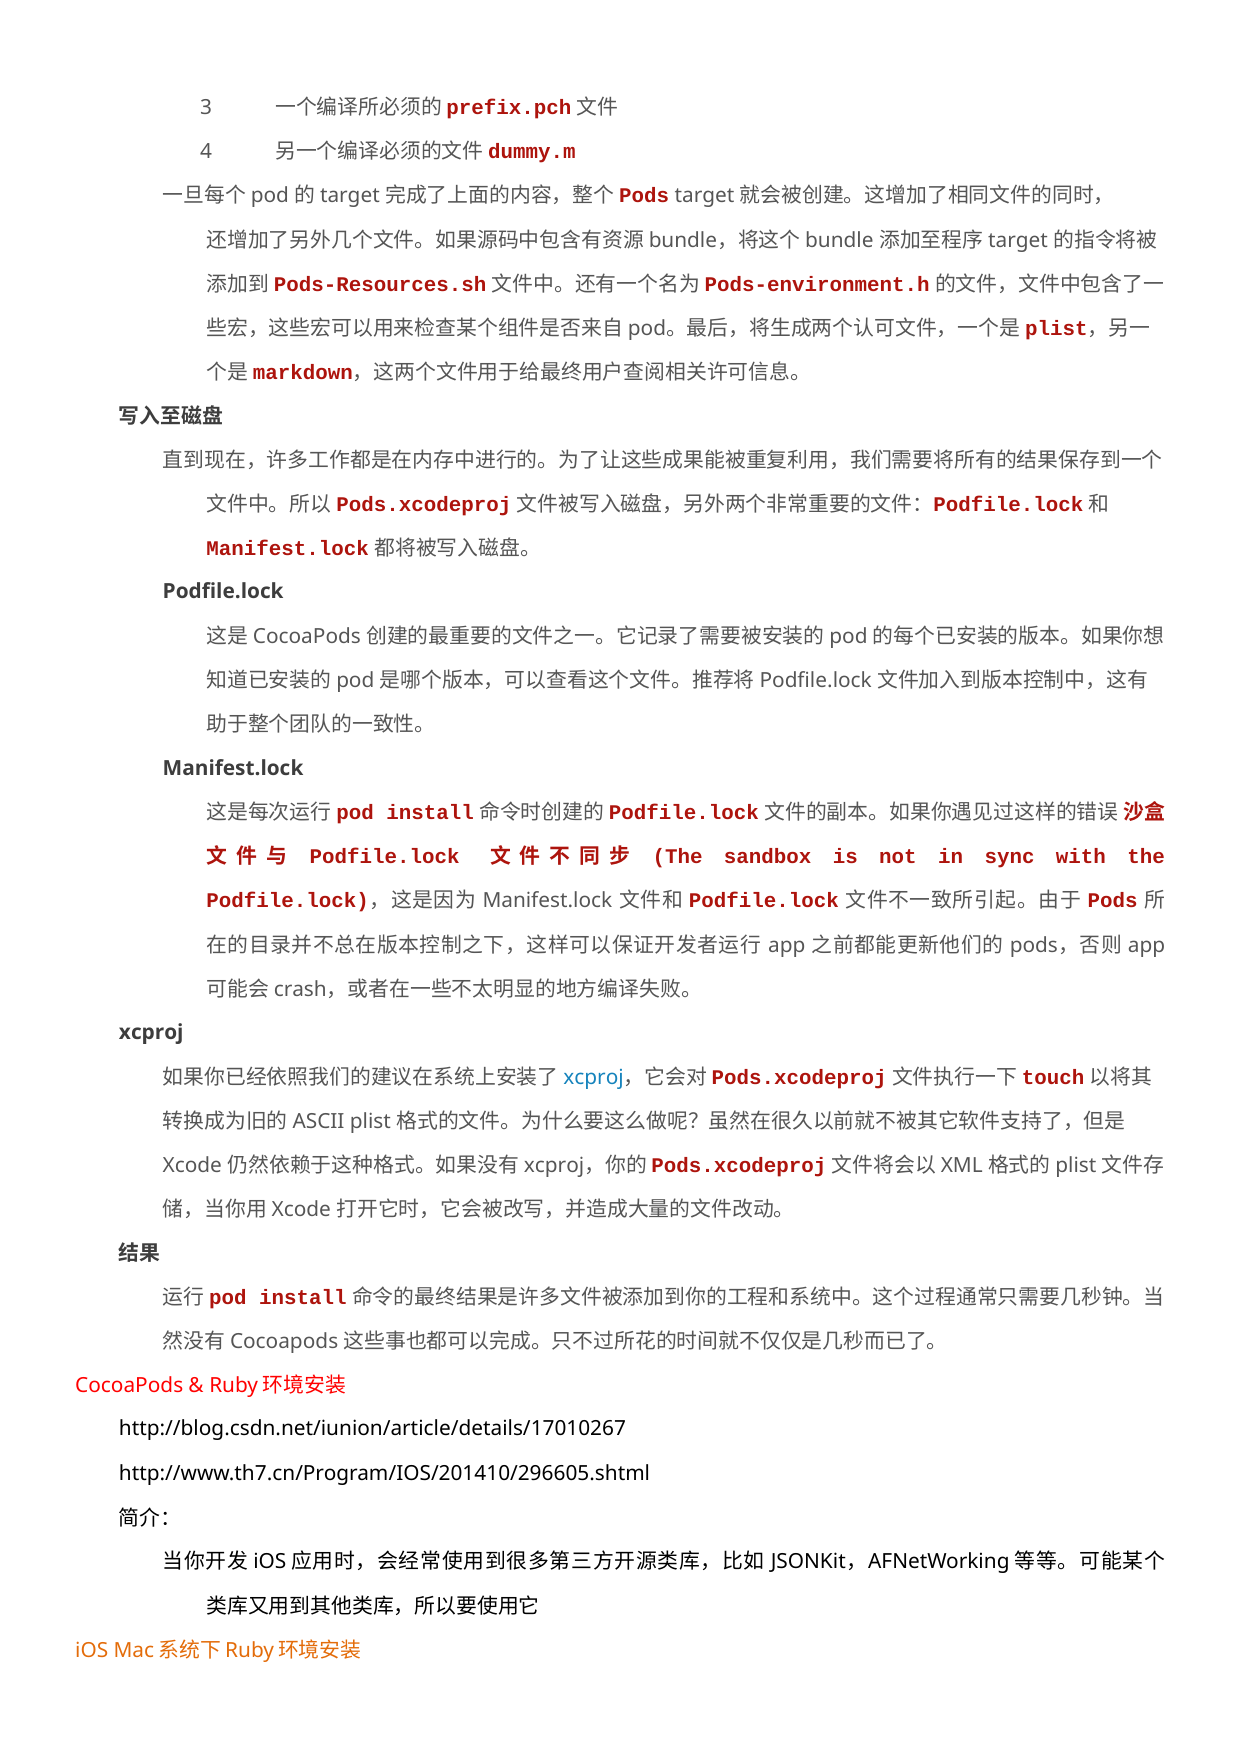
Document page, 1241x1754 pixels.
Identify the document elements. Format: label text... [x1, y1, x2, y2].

text 运行 pod install 命令的最终结果是许多文件被添加到你的工程和系统中。这个过程通常只需要几秒钟。当然没有 Cocoapods 这些事也都可以完成。只不过所花的时间就不仅仅是几秒而已了。 [162, 1273, 1165, 1362]
text 文件中。所以 Pods.xcodeproj 文件被写入磁盘，另外两个非常重要的文件：Podfile.lock 和 Manifest.lock 都将被写入磁盘。 [206, 480, 1165, 568]
text 当你开发iOS应用时，会经常使用到很多第三方开源类库，比如JSONKit，AFNetWorking等等。可能某个 类库又用到其他类库，所以要使用它 [75, 1538, 1165, 1626]
text 如果你已经依照我们的建议在系统上安装了 xcproj，它会对 Pods.xcodeproj 文件执行一下 touch 以将其转换成为旧的 ASCII plist 格式的文件。为什么要这么做呢？虽然在很久以前就不被其它软件支持了，但是 Xcode 仍然依赖于这种格式。如果没有 xcproj，你的 Pods.xcodeproj 文件将会以 XML 格式的 plist 文件存储，当你用 Xcode 打开它时，它会被改写，并造成大量的文件改动。 [162, 1053, 1165, 1229]
text 结果 [75, 1229, 1165, 1273]
text 一旦每个 pod 的 target 完成了上面的内容，整个 Pods target 就会被创建。这增加了相同文件的同时， [119, 172, 1165, 216]
text Manifest.lock [119, 745, 1165, 789]
text iOS Mac系统下Ruby环境安装 [75, 1626, 1165, 1670]
text 这是每次运行 pod install 命令时创建的 Podfile.lock 文件的副本。如果你遇见过这样的错误 沙盒文件与 Podfile.lock 文件不同步 (The sandbox is not in sync with the Podfile.lock)，这是因为 Manifest.lock 文件和 Podfile.lock 文件不一致所引起。由于 Pods 所在的目录并不总在版本控制之下，这样可以保证开发者运行 app 之前都能更新他们的 pods，否则 app 可能会 crash，或者在一些不太明显的地方编译失败。 [206, 789, 1165, 1009]
list 一个编译所必须的 prefix.pch 文件 [200, 84, 1165, 128]
text CocoaPods & Ruby环境安装 [75, 1362, 1165, 1406]
list 另一个编译必须的文件 dummy.m [200, 128, 1165, 172]
text 直到现在，许多工作都是在内存中进行的。为了让这些成果能被重复利用，我们需要将所有的结果保存到一个 [119, 436, 1165, 480]
text 还增加了另外几个文件。如果源码中包含有资源 bundle，将这个 bundle 添加至程序 target 的指令将被添加到 Pods-Resources.sh 文件中。还有一个名为 Pods-environment.h 的文件，文件中包含了一些宏，这些宏可以用来检查某个组件是否来自 pod。最后，将生成两个认可文件，一个是 plist，另一个是 markdown，这两个文件用于给最终用户查阅相关许可信息。 [206, 216, 1165, 392]
text 写入至磁盘 [75, 392, 1165, 436]
text http://www.th7.cn/Program/IOS/201410/296605.shtml [75, 1450, 1165, 1494]
text 这是 CocoaPods 创建的最重要的文件之一。它记录了需要被安装的 pod 的每个已安装的版本。如果你想知道已安装的 pod 是哪个版本，可以查看这个文件。推荐将 Podfile.lock 文件加入到版本控制中，这有助于整个团队的一致性。 [206, 613, 1165, 745]
text xcproj [75, 1009, 1165, 1053]
text 简介： [75, 1494, 1165, 1538]
text http://blog.csdn.net/iunion/article/details/17010267 [75, 1406, 1165, 1450]
text Podfile.lock [119, 568, 1165, 613]
